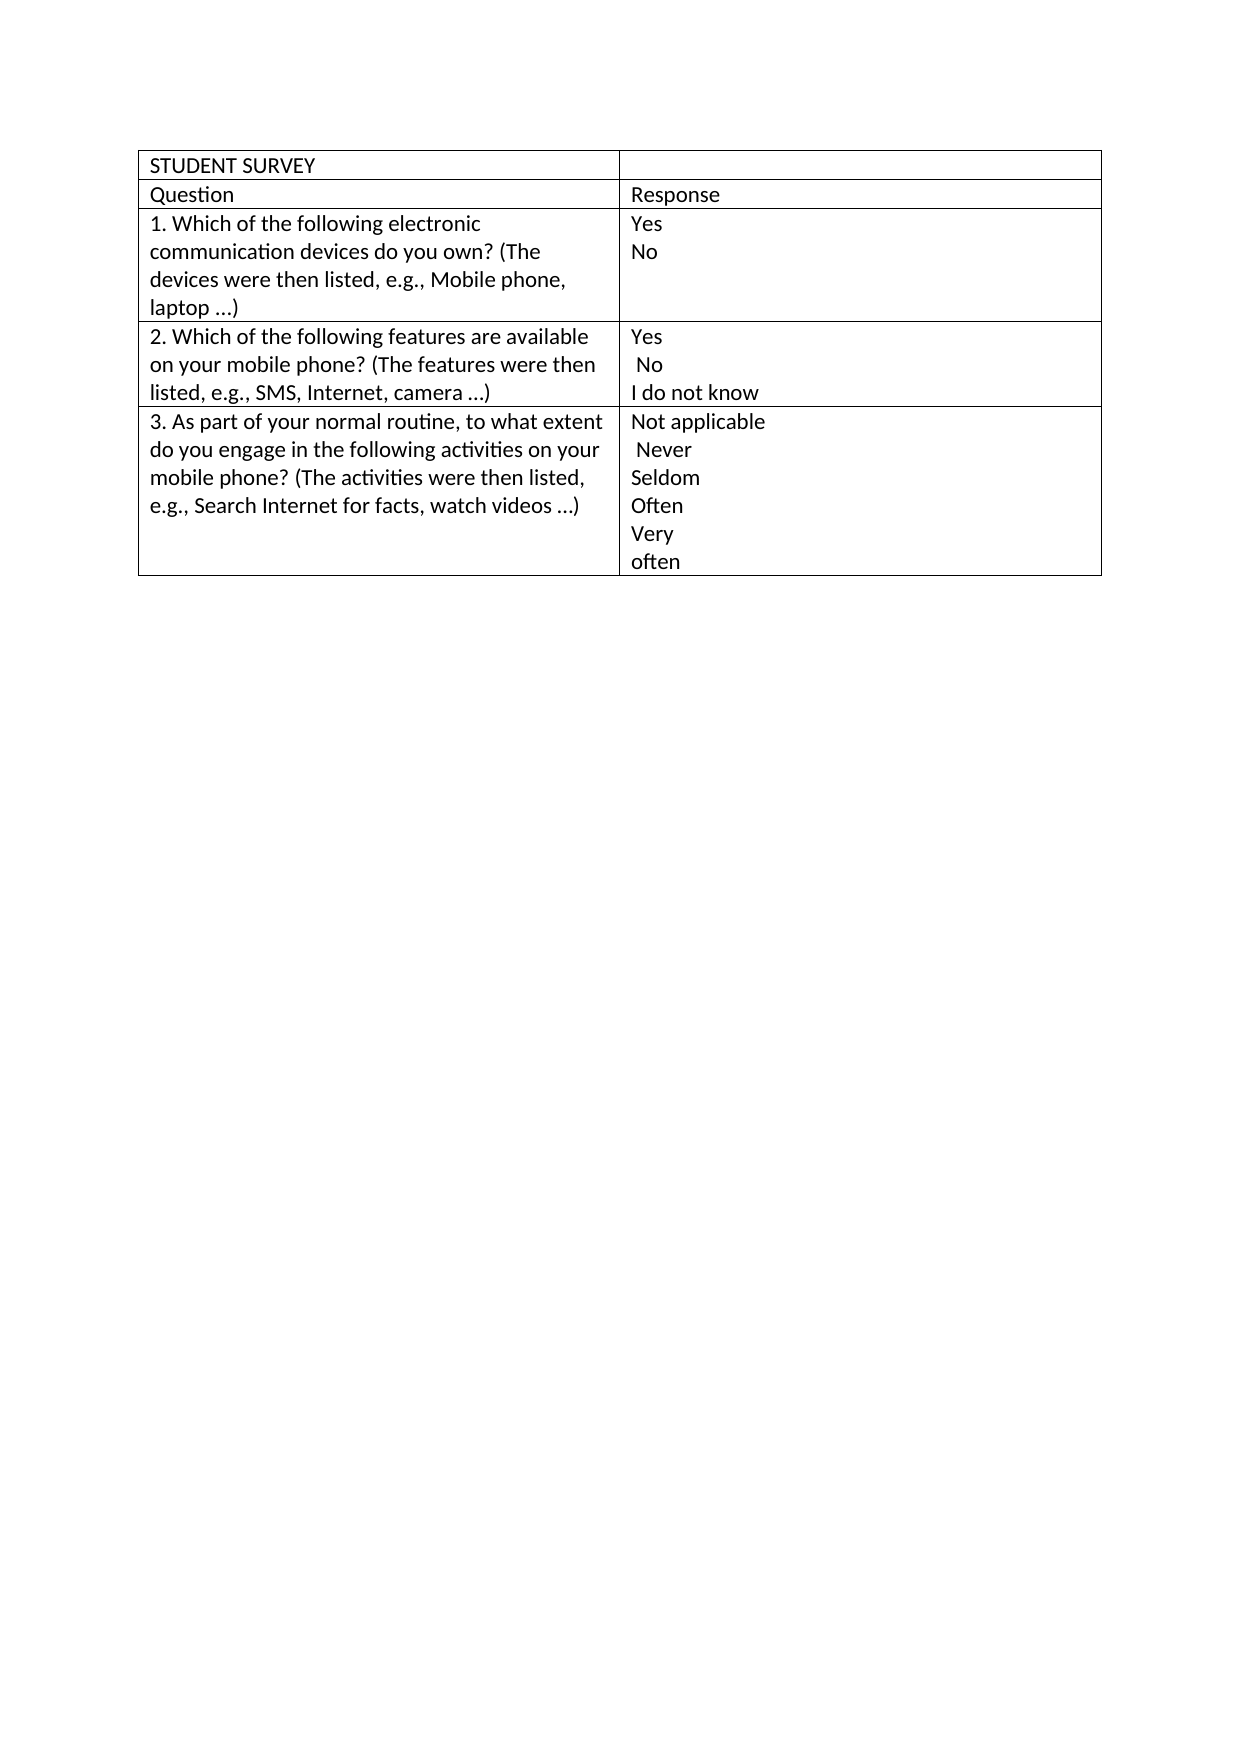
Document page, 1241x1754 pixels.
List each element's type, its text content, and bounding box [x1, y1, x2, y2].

table_header STUDENT SURVEY [139, 151, 619, 179]
table_cell Question [139, 180, 619, 208]
table_header [620, 151, 1101, 179]
table_cell 1. Which of the following electronic communication devices do you own? (The devices were then listed, e.g., Mobile phone, laptop ...) [139, 209, 619, 321]
table_cell Response [620, 180, 1101, 208]
table_cell 3. As part of your normal routine, to what extent do you engage in the following activities on your mobile phone? (The activities were then listed, e.g., Search Internet for facts, watch videos …) [139, 407, 619, 575]
table_cell Yes No I do not know [620, 322, 1101, 406]
table_cell 2. Which of the following features are available on your mobile phone? (The features were then listed, e.g., SMS, Internet, camera …) [139, 322, 619, 406]
table_cell Yes No [620, 209, 1101, 321]
table_cell Not applicable Never Seldom Often Very often [620, 407, 1101, 575]
